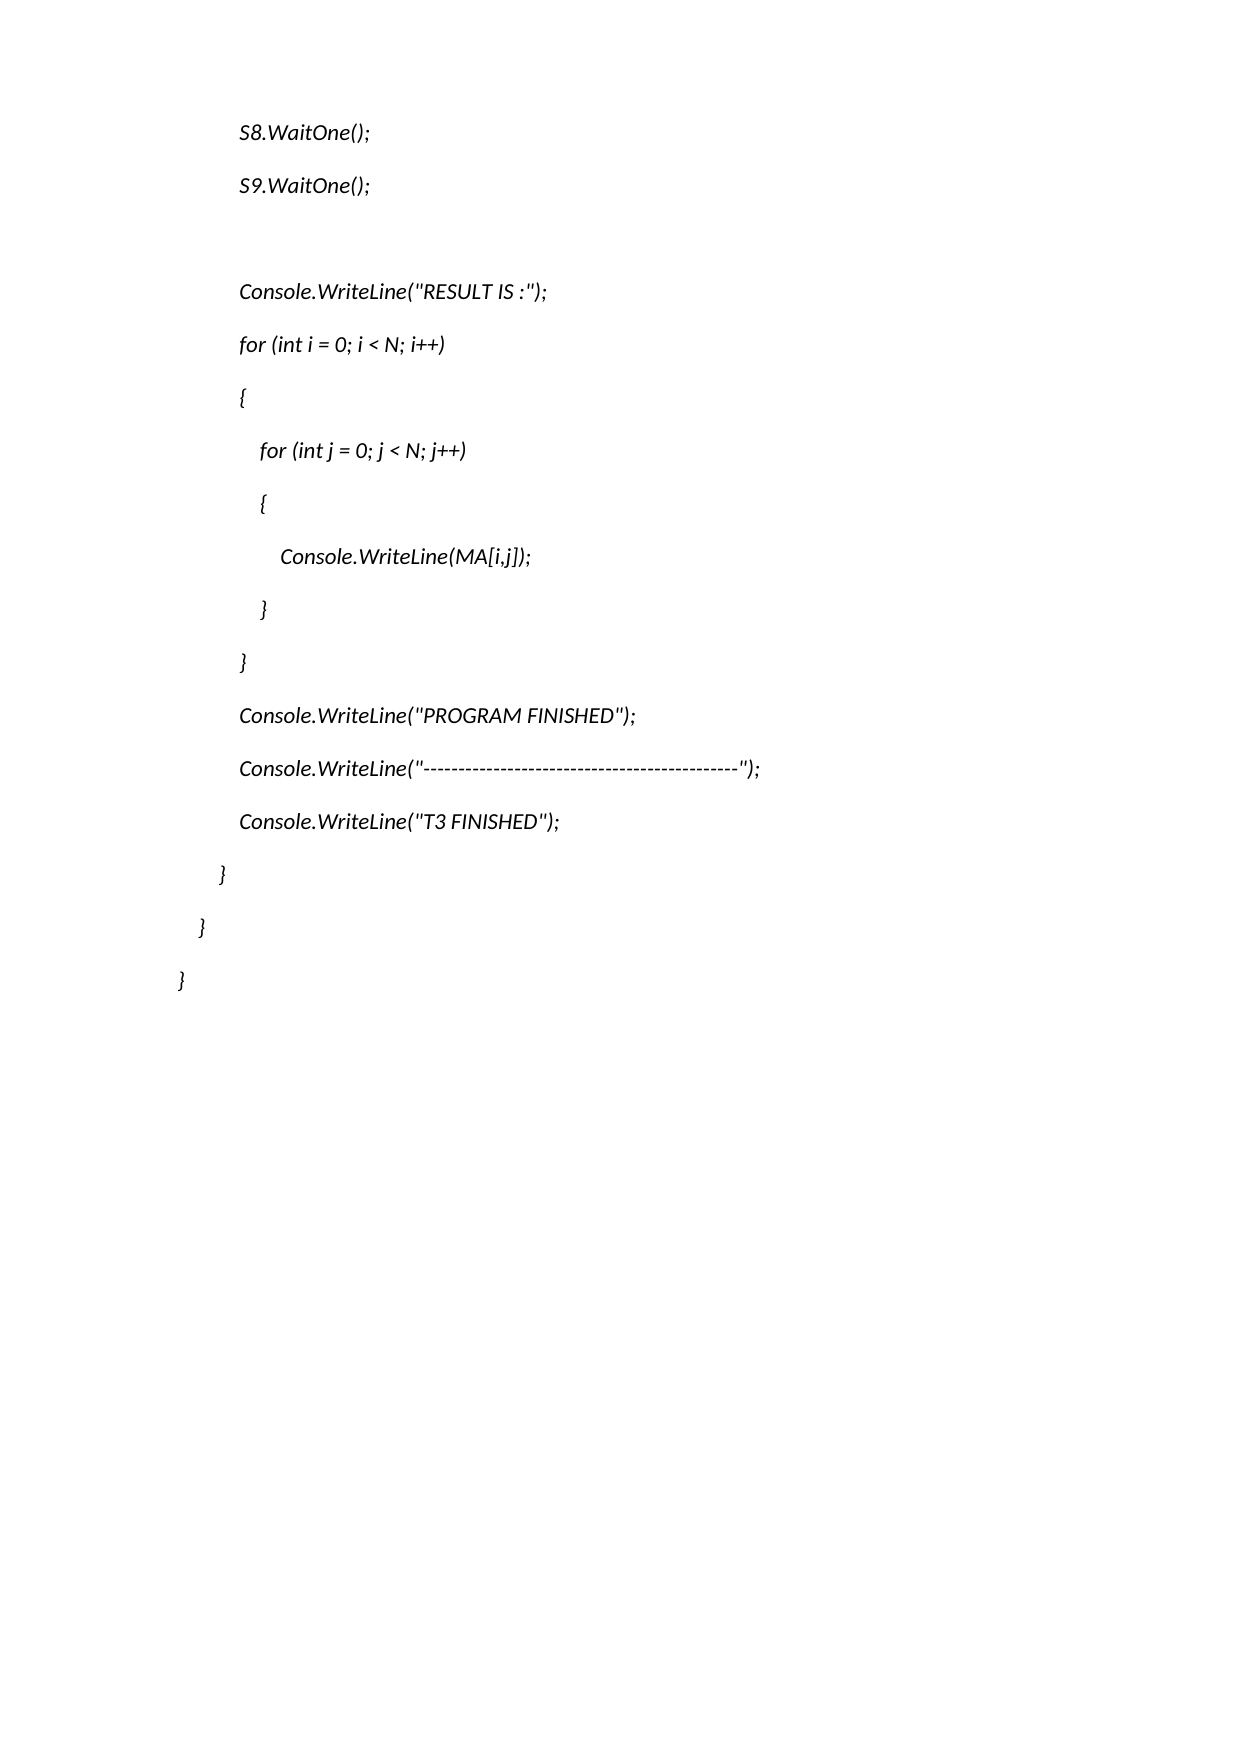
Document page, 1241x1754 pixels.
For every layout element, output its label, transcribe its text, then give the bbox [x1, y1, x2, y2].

text { [177, 383, 1152, 411]
text Console.WriteLine("T3 FINISHED"); [177, 807, 1152, 835]
text } [177, 595, 1152, 623]
text S8.WaitOne(); [177, 118, 1152, 146]
text Console.WriteLine("---------------------------------------------"); [177, 754, 1152, 782]
text for (int i = 0; i < N; i++) [177, 330, 1152, 358]
text Console.WriteLine(MA[i,j]); [177, 542, 1152, 570]
text for (int j = 0; j < N; j++) [177, 436, 1152, 464]
text } [177, 648, 1152, 676]
text } [177, 860, 1152, 888]
text { [177, 489, 1152, 517]
text Console.WriteLine("PROGRAM FINISHED"); [177, 701, 1152, 729]
text Console.WriteLine("RESULT IS :"); [177, 277, 1152, 305]
text S9.WaitOne(); [177, 171, 1152, 199]
text } [177, 913, 1152, 941]
text } [177, 966, 1152, 994]
